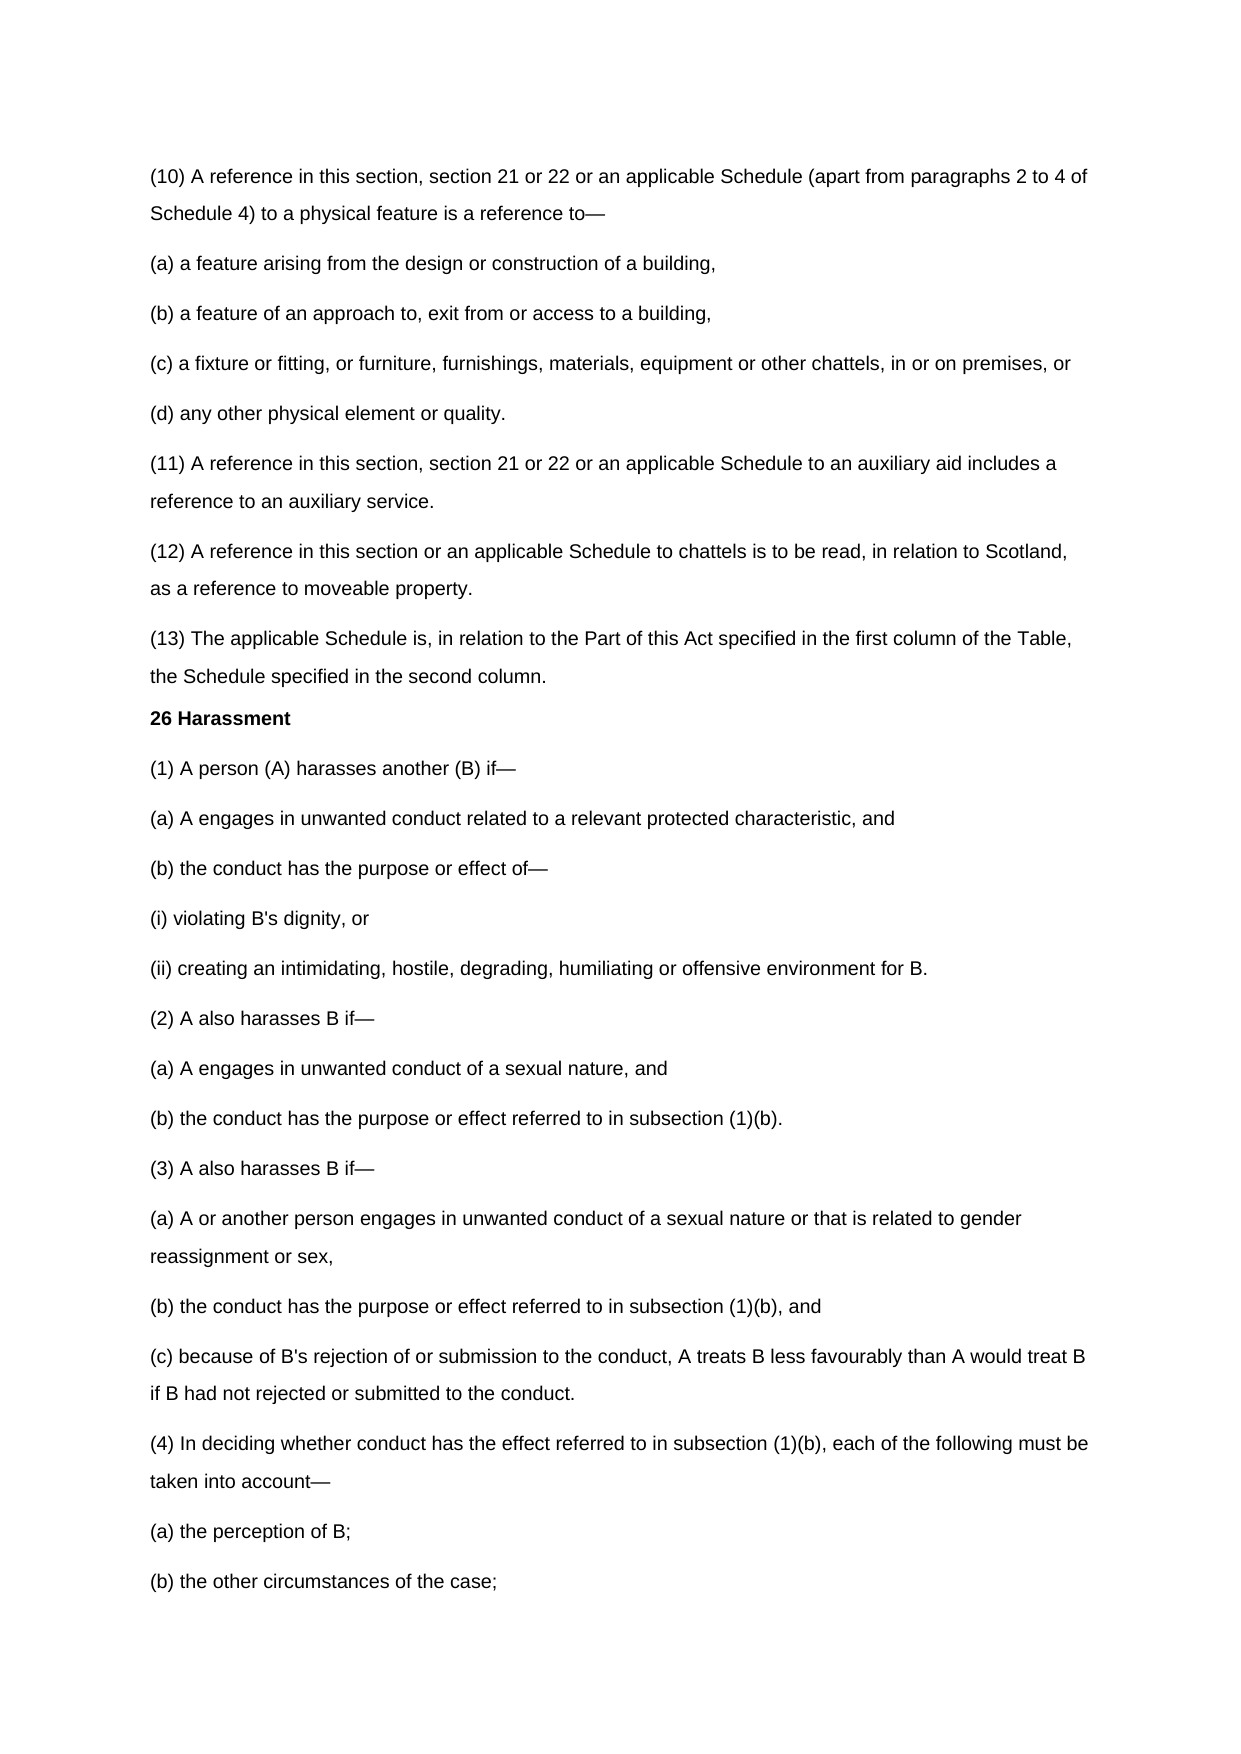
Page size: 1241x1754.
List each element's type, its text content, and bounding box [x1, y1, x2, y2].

subtitle 26 Harassment [150, 700, 1090, 730]
text (10) A reference in this section, section 21 or 22 or an applicable Schedule (apart from paragraphs 2 to 4 of Schedule 4) to a physical feature is a reference to— [150, 150, 1090, 225]
text (c) a fixture or fitting, or furniture, furnishings, materials, equipment or other chattels, in or on premises, or [150, 337, 1090, 375]
text (i) violating B's dignity, or [150, 892, 1090, 930]
text (b) a feature of an approach to, exit from or access to a building, [150, 287, 1090, 325]
text (c) because of B's rejection of or submission to the conduct, A treats B less favourably than A would treat B if B had not rejected or submitted to the conduct. [150, 1330, 1090, 1405]
text (b) the conduct has the purpose or effect referred to in subsection (1)(b). [150, 1092, 1090, 1130]
text (3) A also harasses B if— [150, 1142, 1090, 1180]
text (13) The applicable Schedule is, in relation to the Part of this Act specified in the first column of the Table, the Schedule specified in the second column. [150, 612, 1090, 687]
text (2) A also harasses B if— [150, 992, 1090, 1030]
text (11) A reference in this section, section 21 or 22 or an applicable Schedule to an auxiliary aid includes a reference to an auxiliary service. [150, 437, 1090, 512]
text (b) the conduct has the purpose or effect referred to in subsection (1)(b), and [150, 1280, 1090, 1317]
text (ii) creating an intimidating, hostile, degrading, humiliating or offensive environment for B. [150, 942, 1090, 980]
text (b) the conduct has the purpose or effect of— [150, 842, 1090, 880]
text (a) A or another person engages in unwanted conduct of a sexual nature or that is related to gender reassignment or sex, [150, 1192, 1090, 1267]
text (a) the perception of B; [150, 1505, 1090, 1542]
text (b) the other circumstances of the case; [150, 1555, 1090, 1592]
text (a) A engages in unwanted conduct related to a relevant protected characteristic, and [150, 792, 1090, 830]
text (d) any other physical element or quality. [150, 387, 1090, 425]
text (1) A person (A) harasses another (B) if— [150, 742, 1090, 780]
text (12) A reference in this section or an applicable Schedule to chattels is to be read, in relation to Scotland, as a reference to moveable property. [150, 525, 1090, 600]
text (a) A engages in unwanted conduct of a sexual nature, and [150, 1042, 1090, 1080]
text (a) a feature arising from the design or construction of a building, [150, 237, 1090, 275]
text (4) In deciding whether conduct has the effect referred to in subsection (1)(b), each of the following must be taken into account— [150, 1417, 1090, 1492]
